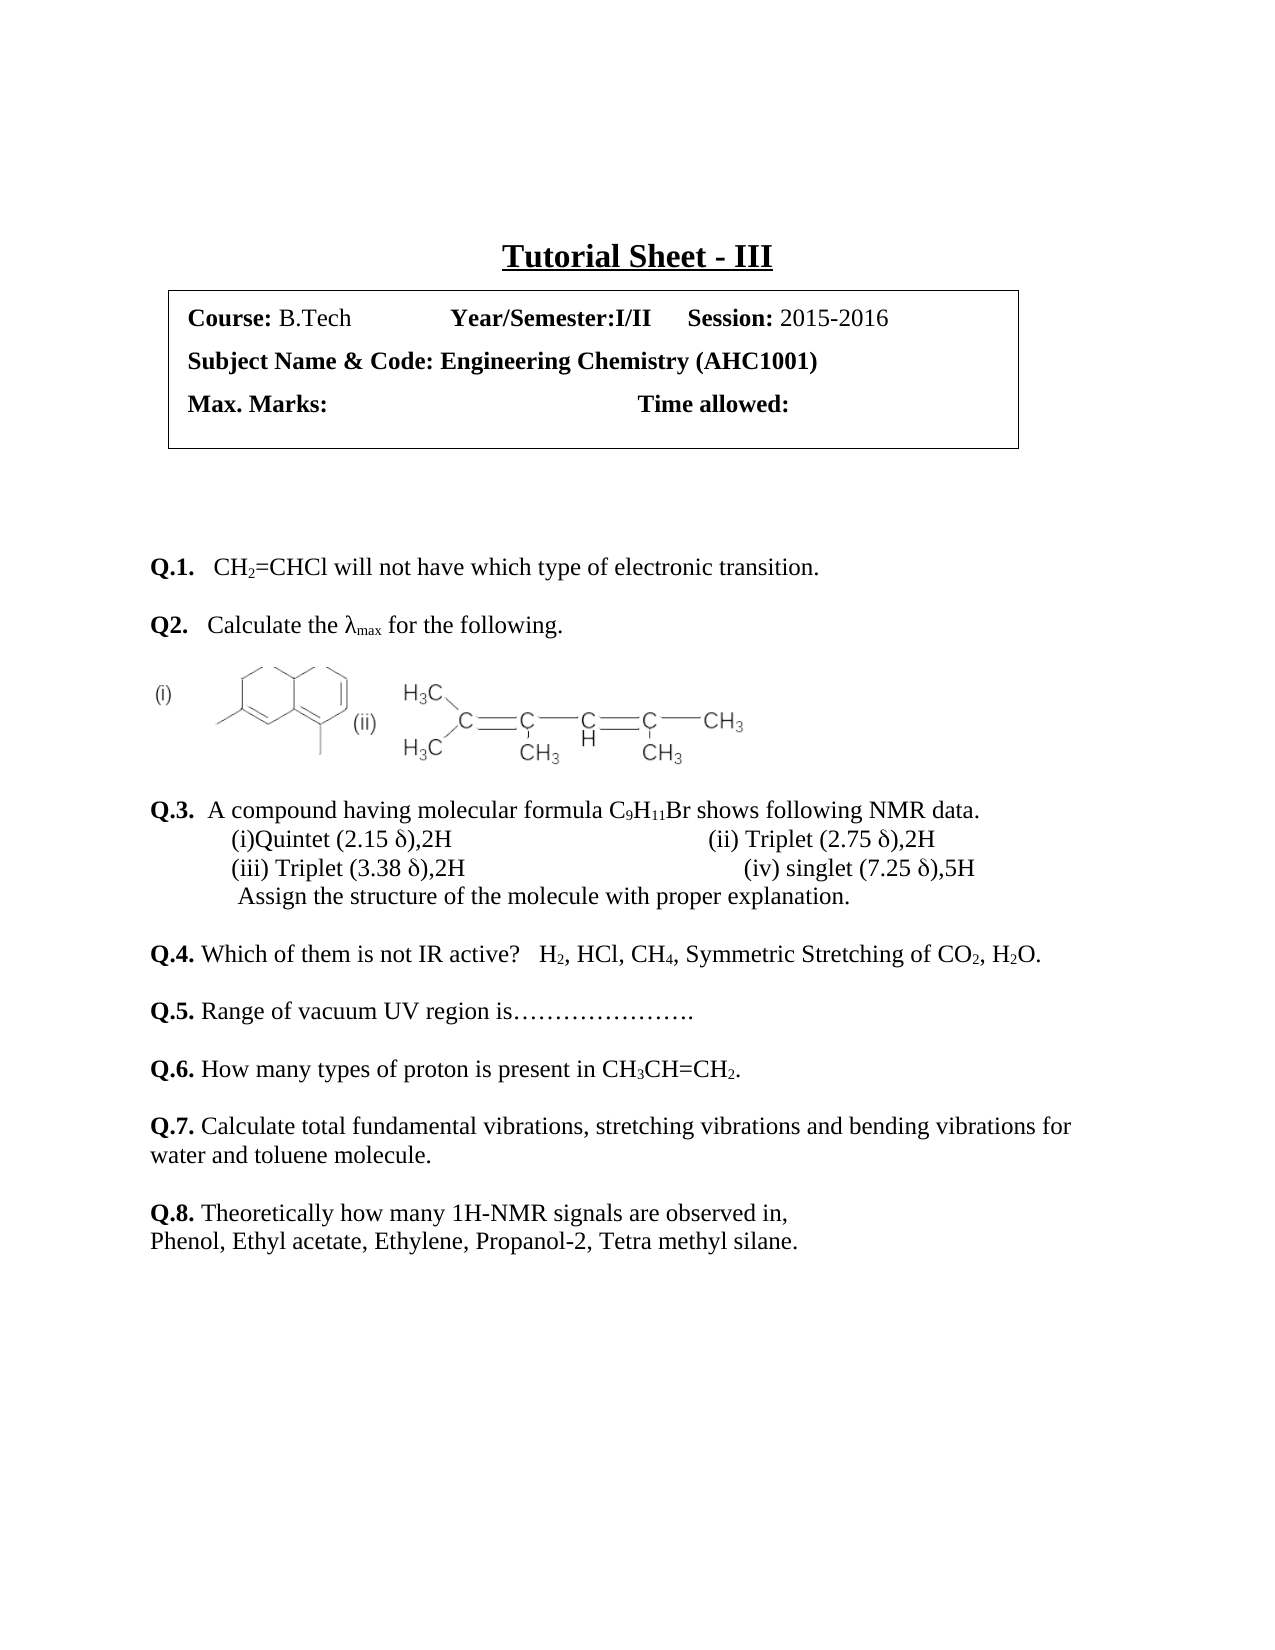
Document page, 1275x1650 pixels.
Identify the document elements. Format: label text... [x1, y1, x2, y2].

text Phenol, Ethyl acetate, Ethylene, Propanol-2, Tetra methyl silane. [150, 1226, 1125, 1255]
text (iii) Triplet (3.38 ),2H (iv) singlet (7.25 ),5H [150, 853, 1125, 881]
subtitle Tutorial Sheet - III [150, 236, 1125, 274]
text Q2. Calculate the λmax for the following. [150, 610, 1125, 639]
text Q.7. Calculate total fundamental vibrations, stretching vibrations and bending vibrations for water and toluene molecule. [150, 1111, 1125, 1169]
text Q.4. Which of them is not IR active? H2, HCl, CH4, Symmetric Stretching of CO2, H2O. [150, 939, 1125, 968]
text Q.1. CH2=CHCl will not have which type of electronic transition. [150, 552, 1125, 581]
text Q.8. Theoretically how many 1H-NMR signals are observed in, [150, 1198, 1125, 1226]
text Course: B.Tech Year/Semester:I/II Session: 2015-2016 [187, 303, 1125, 332]
text Assign the structure of the molecule with proper explanation. [150, 881, 1125, 910]
text (i)Quintet (2.15 ),2H (ii) Triplet (2.75 ),2H [150, 824, 1125, 853]
text Subject Name & Code: Engineering Chemistry (AHC1001) [187, 346, 1125, 375]
text Q.3. A compound having molecular formula C9H11Br shows following NMR data. [150, 795, 1125, 824]
text Q.5. Range of vacuum UV region is…………………. [150, 996, 1125, 1025]
text Max. Marks: Time allowed: [187, 389, 1125, 418]
text Q.6. How many types of proton is present in CH3CH=CH2. [150, 1054, 1125, 1083]
